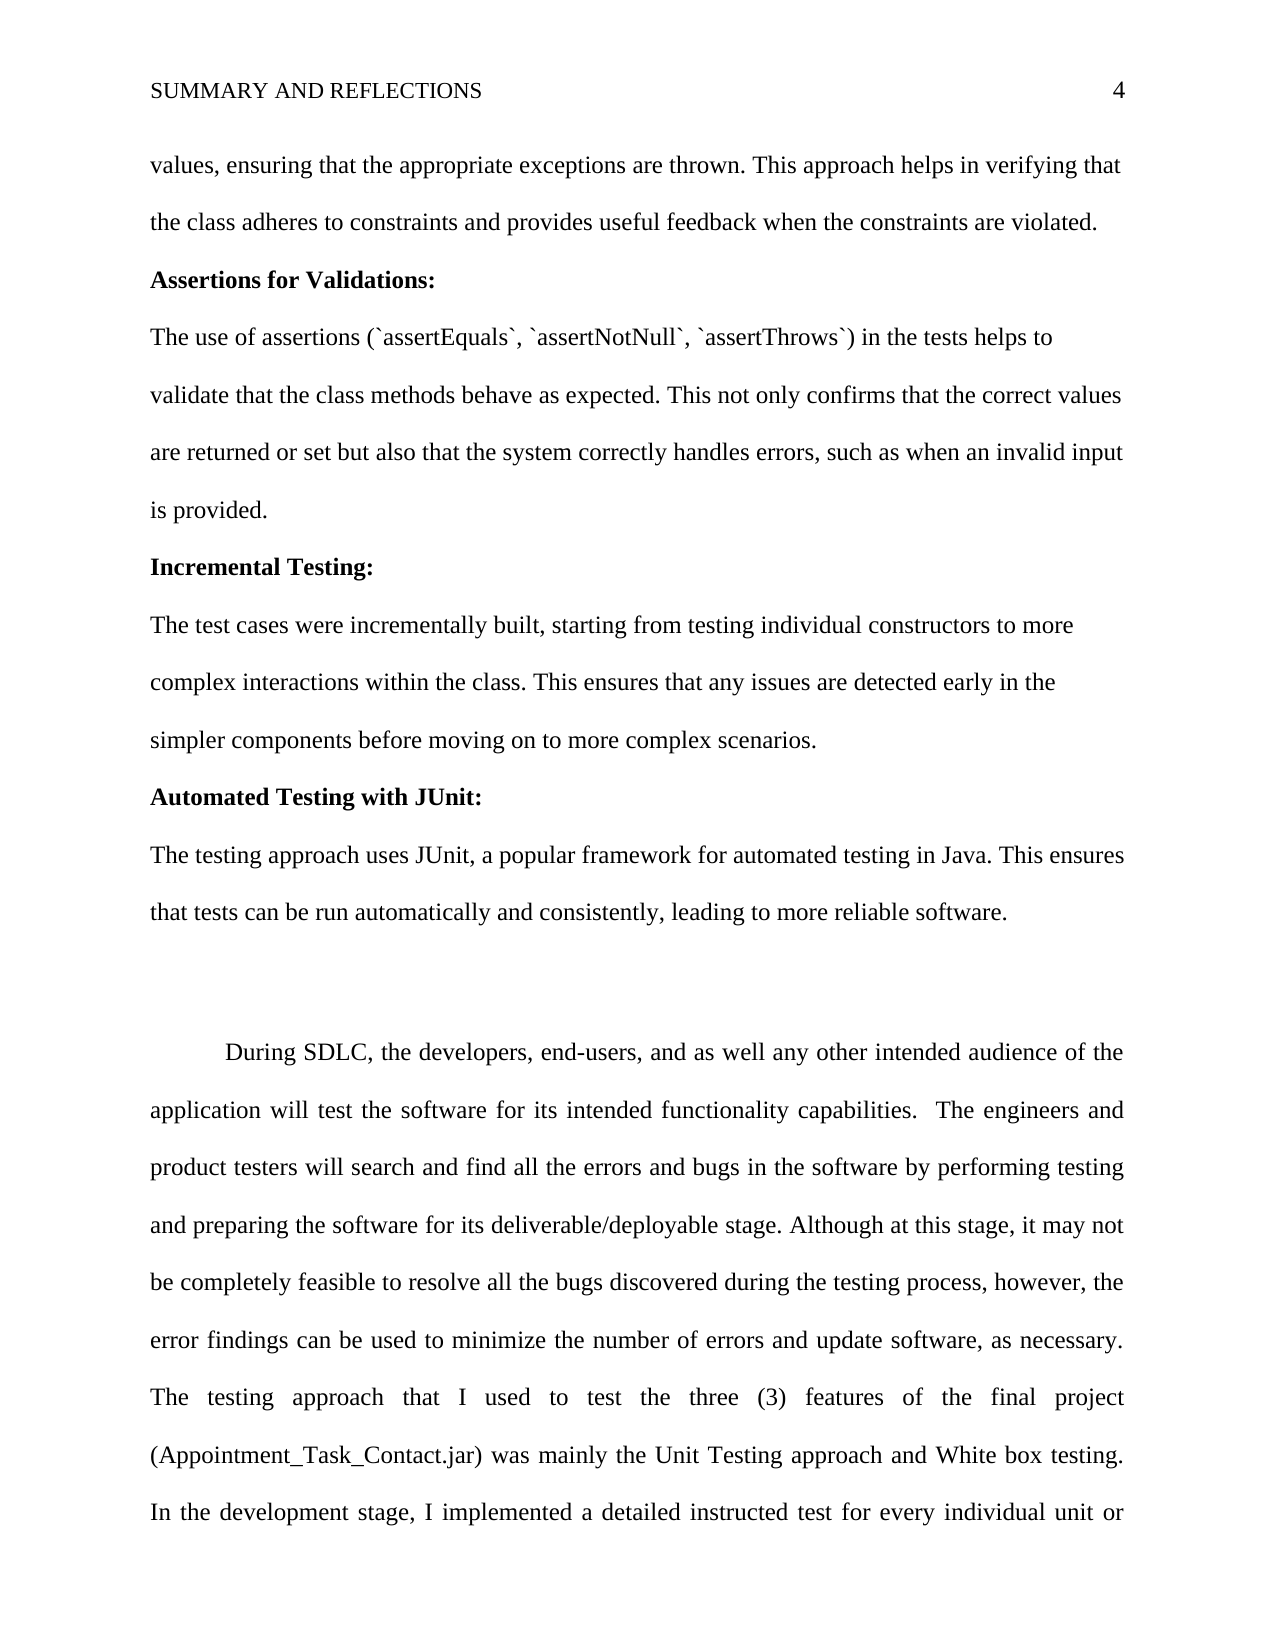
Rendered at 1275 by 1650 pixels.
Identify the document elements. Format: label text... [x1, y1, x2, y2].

text Automated Testing with JUnit: [150, 782, 1125, 811]
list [150, 1037, 1125, 1526]
text The testing approach uses JUnit, a popular framework for automated testing in Java. This ensures that tests can be run automatically and consistently, leading to more reliable software. [150, 840, 1125, 926]
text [150, 150, 1125, 236]
text Assertions for Validations: [150, 265, 1125, 294]
text The use of assertions (`assertEquals`, `assertNotNull`, `assertThrows`) in the tests helps to validate that the class methods behave as expected. This not only confirms that the correct values are returned or set but also that the system correctly handles errors, such as when an invalid input is provided. [150, 322, 1125, 524]
text The test cases were incrementally built, starting from testing individual constructors to more complex interactions within the class. This ensures that any issues are detected early in the simpler components before moving on to more complex scenarios. [150, 610, 1125, 754]
text Incremental Testing: [150, 552, 1125, 581]
